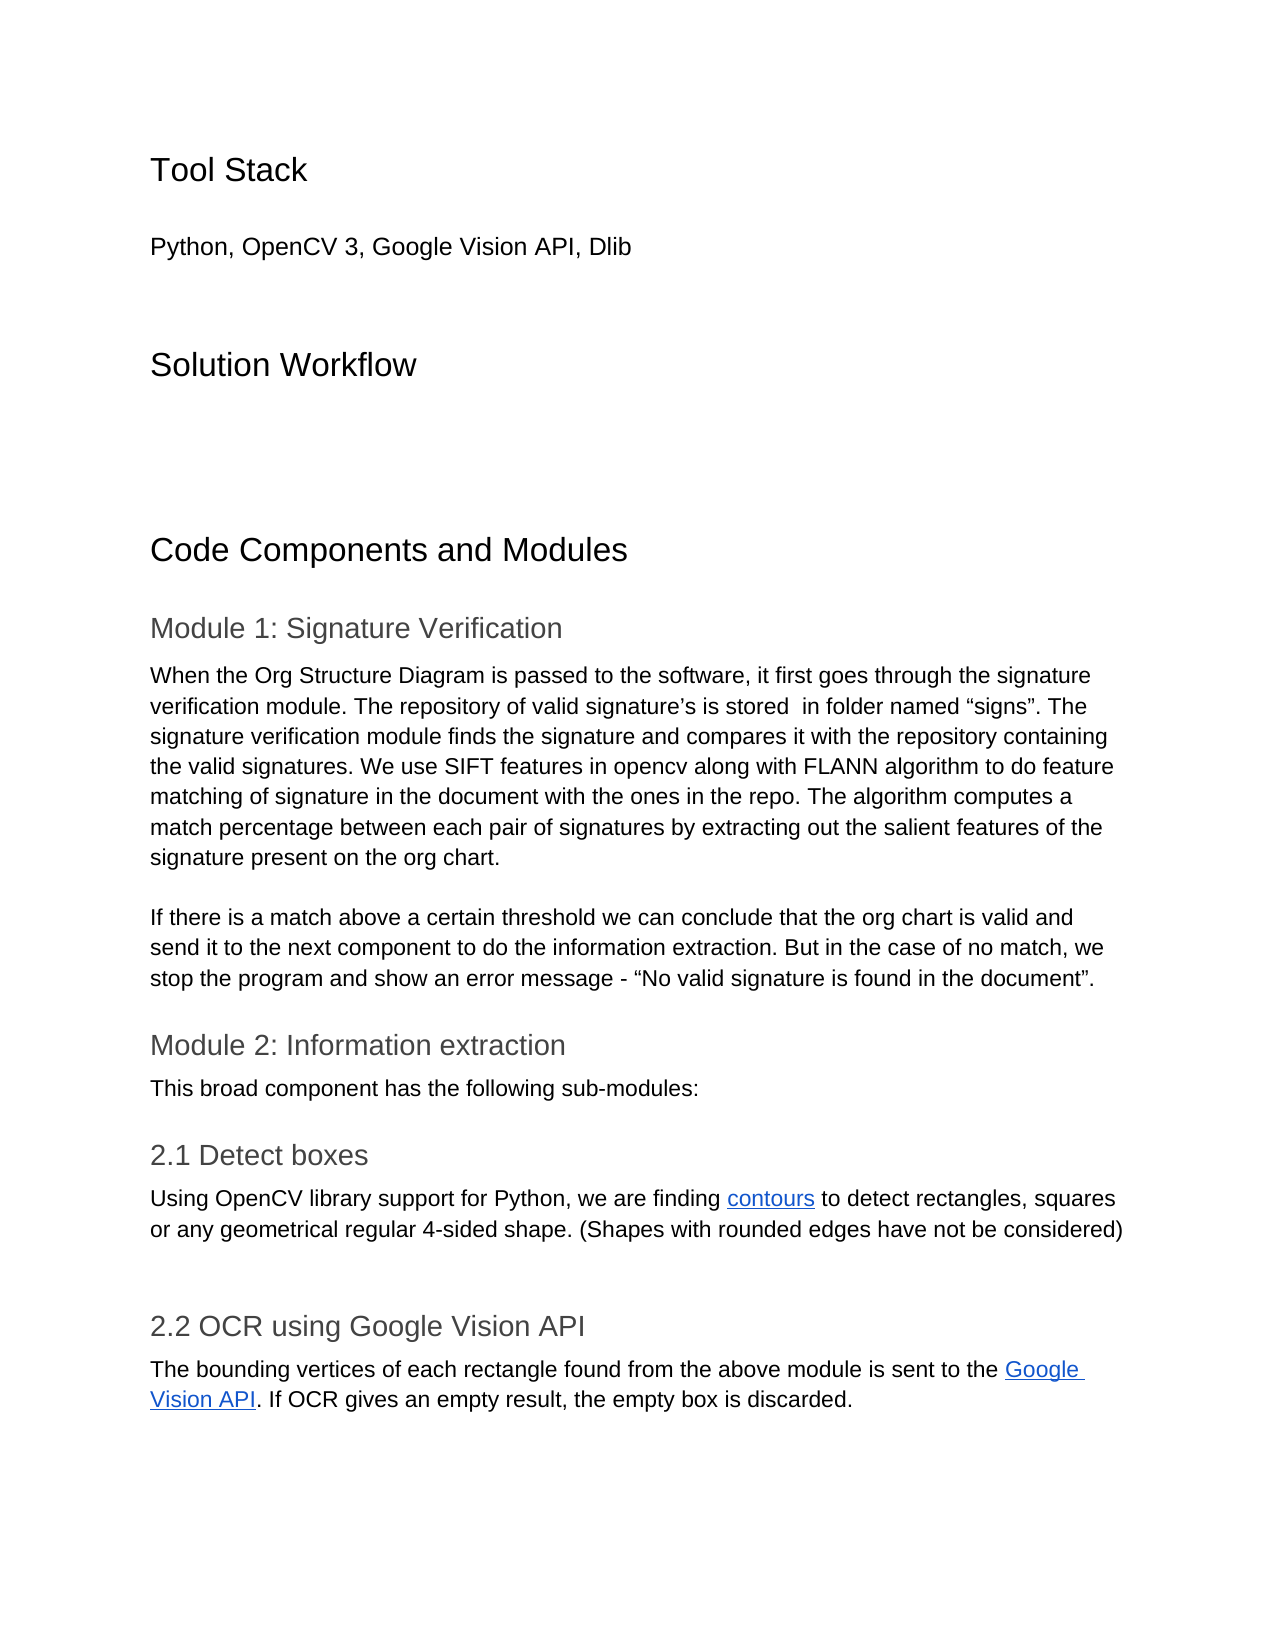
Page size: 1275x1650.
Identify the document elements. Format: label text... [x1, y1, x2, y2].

subtitle Module 1: Signature Verification [150, 611, 1125, 645]
text When the Org Structure Diagram is passed to the software, it first goes through the signature verification module. The repository of valid signature’s is stored in folder named “signs”. The signature verification module finds the signature and compares it with the repository containing the valid signatures. We use SIFT features in opencv along with FLANN algorithm to do feature matching of signature in the document with the ones in the repo. The algorithm computes a match percentage between each pair of signatures by extracting out the salient features of the signature present on the org chart. [150, 662, 1125, 870]
subtitle Module 2: Information extraction [150, 1028, 1125, 1062]
subtitle Python, OpenCV 3, Google Vision API, Dlib [150, 232, 1125, 260]
subtitle 2.2 OCR using Google Vision API [150, 1309, 1125, 1343]
subtitle Tool Stack [150, 150, 1125, 188]
text The bounding vertices of each rectangle found from the above module is sent to the Google Vision API. If OCR gives an empty result, the empty box is discarded. [150, 1356, 1125, 1413]
subtitle Solution Workflow [150, 345, 1125, 383]
text This broad component has the following sub-modules: [150, 1075, 1125, 1101]
subtitle 2.1 Detect boxes [150, 1138, 1125, 1172]
text If there is a match above a certain threshold we can conclude that the org chart is valid and send it to the next component to do the information extraction. But in the case of no match, we stop the program and show an error message - “No valid signature is found in the document”. [150, 904, 1125, 991]
text Using OpenCV library support for Python, we are finding contours to detect rectangles, squares or any geometrical regular 4-sided shape. (Shapes with rounded edges have not be considered) [150, 1185, 1125, 1242]
subtitle Code Components and Modules [150, 530, 1125, 568]
